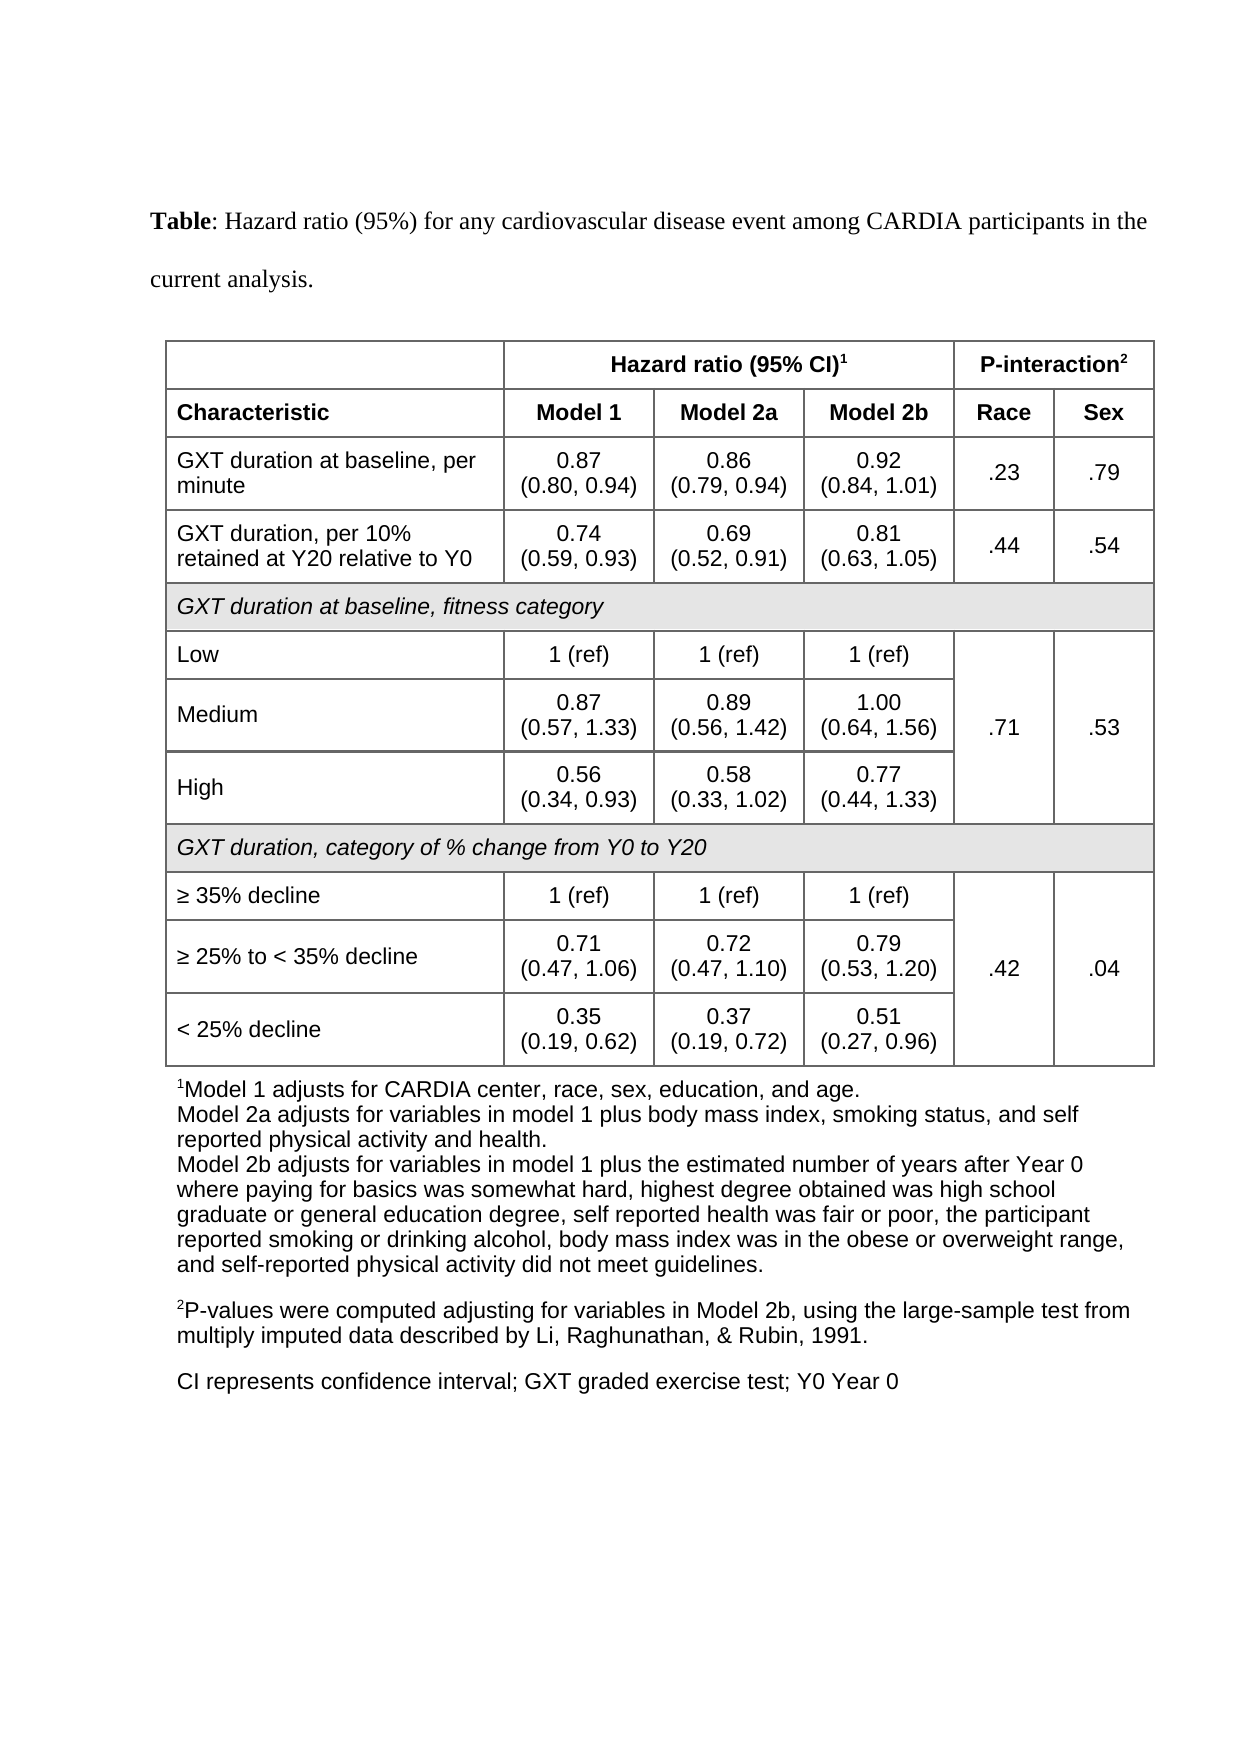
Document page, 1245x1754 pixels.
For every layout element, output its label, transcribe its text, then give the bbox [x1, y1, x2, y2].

table_cell .23 [955, 438, 1053, 509]
table_cell 1Model 1 adjusts for CARDIA center, race, sex, education, and age. Model 2a adjusts for variables in model 1 plus body mass index, smoking status, and self reported physical activity and health. Model 2b adjusts for variables in model 1 plus the estimated number of years after Year 0 where paying for basics was somewhat hard, highest degree obtained was high school graduate or general education degree, self reported health was fair or poor, the participant reported smoking or drinking alcohol, body mass index was in the obese or overweight range, and self-reported physical activity did not meet guidelines. [166, 1067, 1154, 1288]
table_cell 2P-values were computed adjusting for variables in Model 2b, using the large-sample test from multiply imputed data described by Li, Raghunathan, & Rubin, 1991. [166, 1288, 1154, 1359]
table_cell 0.69 (0.52, 0.91) [655, 511, 803, 582]
table_cell Characteristic [167, 390, 503, 436]
table_cell 0.86 (0.79, 0.94) [655, 438, 803, 509]
table_cell Model 2a [655, 390, 803, 436]
table_cell 1 (ref) [505, 632, 653, 677]
table_cell 0.87 (0.80, 0.94) [505, 438, 653, 509]
table_cell 1 (ref) [655, 873, 803, 919]
table_cell GXT duration, per 10% retained at Y20 relative to Y0 [167, 511, 503, 582]
table_cell ≥ 35% decline [167, 873, 503, 919]
table_cell .44 [955, 511, 1053, 582]
table_header P-interaction2 [955, 342, 1153, 388]
table_header [167, 342, 503, 388]
text Table: Hazard ratio (95%) for any cardiovascular disease event among CARDIA participants in the current analysis. [150, 206, 1170, 292]
table_cell 0.56 (0.34, 0.93) [505, 753, 653, 823]
table_cell 0.35 (0.19, 0.62) [505, 994, 653, 1065]
table_cell .71 [955, 632, 1053, 823]
table_cell 1 (ref) [805, 873, 953, 919]
table_cell GXT duration, category of % change from Y0 to Y20 [167, 825, 1153, 871]
table_cell Model 2b [805, 390, 953, 436]
table_cell 0.89 (0.56, 1.42) [655, 680, 803, 750]
table_cell 0.72 (0.47, 1.10) [655, 921, 803, 992]
table_cell .54 [1055, 511, 1153, 582]
table_cell CI represents confidence interval; GXT graded exercise test; Y0 Year 0 [166, 1359, 1154, 1404]
table_cell ≥ 25% to < 35% decline [167, 921, 503, 992]
table_cell 0.51 (0.27, 0.96) [805, 994, 953, 1065]
table_header Hazard ratio (95% CI)1 [505, 342, 953, 388]
table_cell Medium [167, 680, 503, 750]
table_cell 0.74 (0.59, 0.93) [505, 511, 653, 582]
table_cell 1 (ref) [805, 632, 953, 677]
table_cell .42 [955, 873, 1053, 1065]
table_cell GXT duration at baseline, per minute [167, 438, 503, 509]
table_cell Model 1 [505, 390, 653, 436]
table_cell 0.92 (0.84, 1.01) [805, 438, 953, 509]
table_cell 0.71 (0.47, 1.06) [505, 921, 653, 992]
table_cell GXT duration at baseline, fitness category [167, 584, 1153, 629]
table_cell .53 [1055, 632, 1153, 823]
table_cell 1 (ref) [655, 632, 803, 677]
table_cell High [167, 753, 503, 823]
table_cell .79 [1055, 438, 1153, 509]
table_cell 0.81 (0.63, 1.05) [805, 511, 953, 582]
table_cell 1 (ref) [505, 873, 653, 919]
table_cell Race [955, 390, 1053, 436]
table_cell 0.58 (0.33, 1.02) [655, 753, 803, 823]
table_cell < 25% decline [167, 994, 503, 1065]
table_cell 0.37 (0.19, 0.72) [655, 994, 803, 1065]
table_cell Sex [1055, 390, 1153, 436]
table_cell Low [167, 632, 503, 677]
table_cell 0.87 (0.57, 1.33) [505, 680, 653, 750]
table_cell 0.79 (0.53, 1.20) [805, 921, 953, 992]
table_cell 1.00 (0.64, 1.56) [805, 680, 953, 750]
table_cell .04 [1055, 873, 1153, 1065]
table_cell 0.77 (0.44, 1.33) [805, 753, 953, 823]
